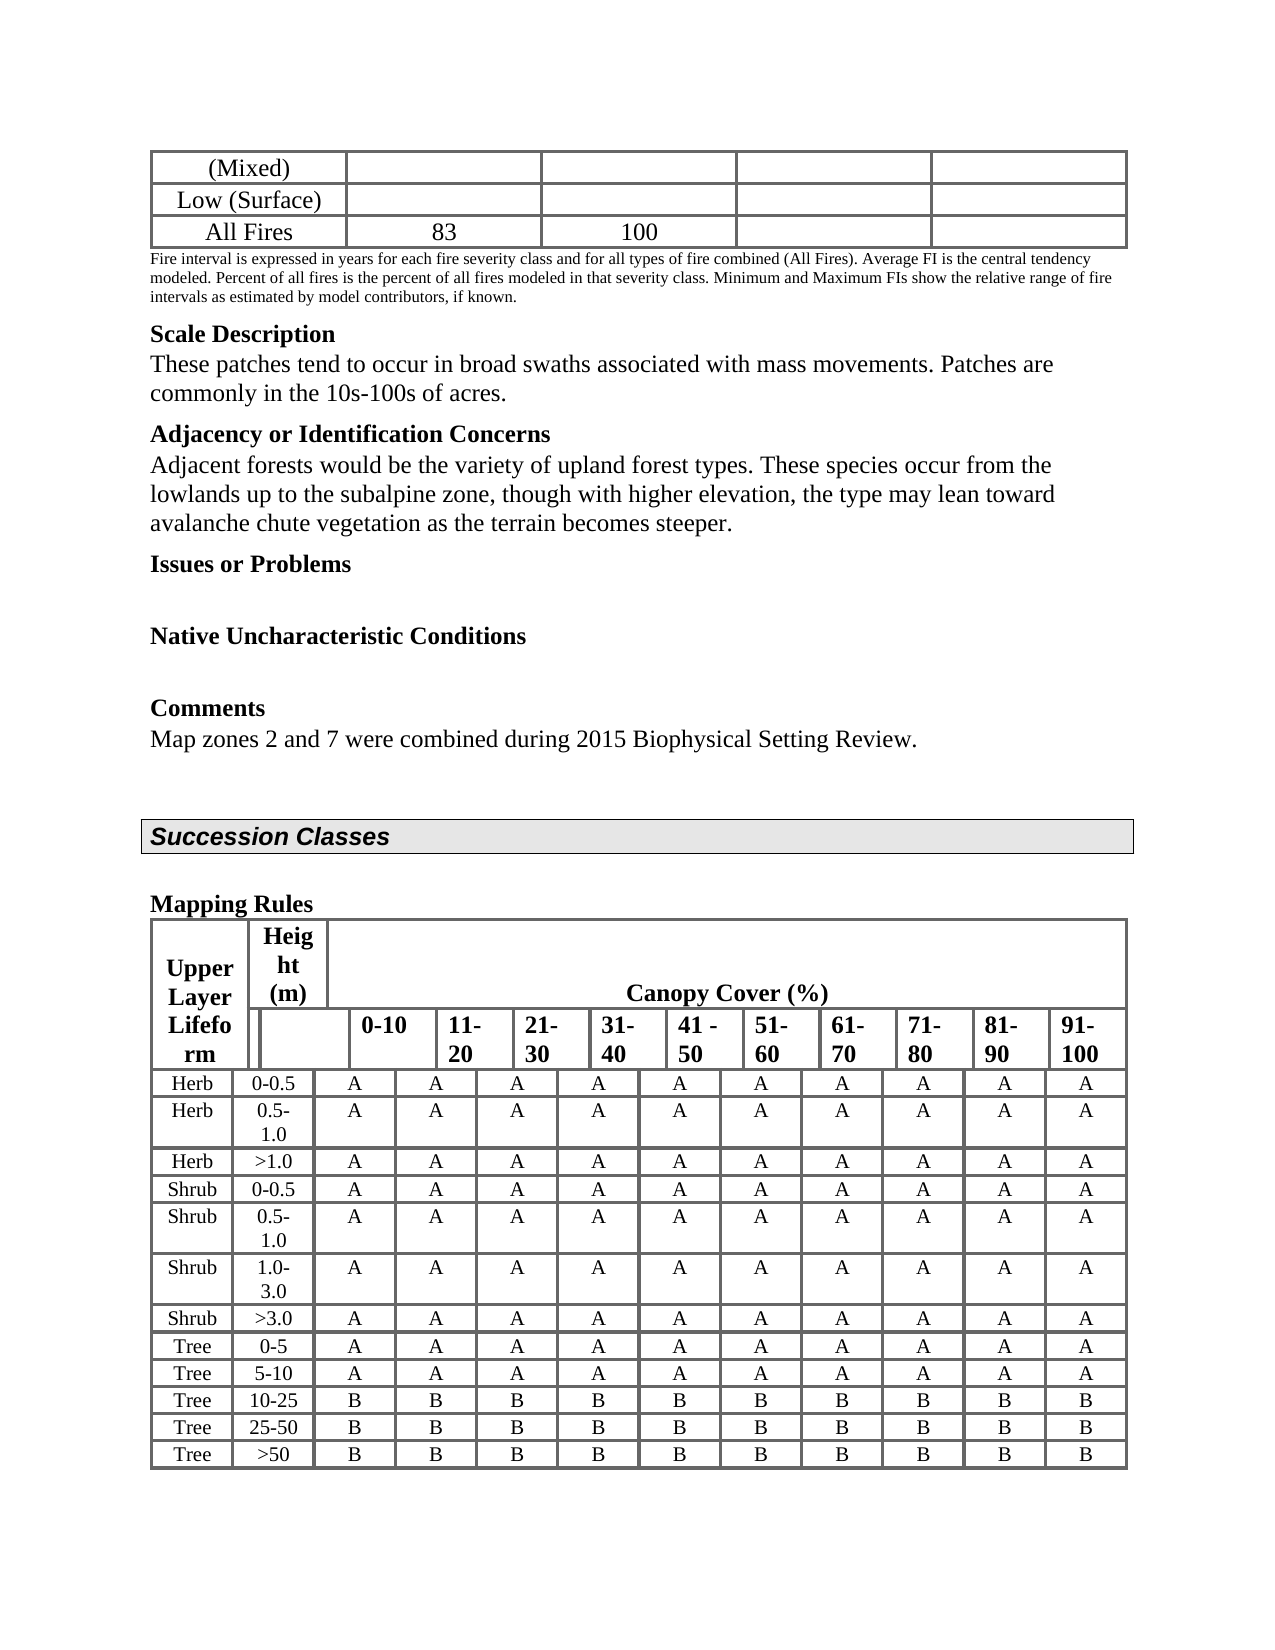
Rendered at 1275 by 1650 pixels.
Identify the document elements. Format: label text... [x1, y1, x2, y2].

table_cell 61-70 [822, 1010, 895, 1068]
table_cell Shrub [153, 1177, 231, 1201]
table_cell A [722, 1071, 800, 1095]
table_cell B [722, 1442, 800, 1466]
table_cell B [884, 1388, 962, 1412]
text Succession Classes [142, 820, 1133, 853]
table_cell A [803, 1306, 881, 1330]
table_cell [933, 217, 1125, 246]
table_header Height (m) [250, 921, 326, 1007]
table_cell B [559, 1388, 637, 1412]
table_cell 0-0.5 [234, 1177, 312, 1201]
table_cell A [803, 1150, 881, 1173]
table_cell 5-10 [234, 1361, 312, 1385]
table_cell A [884, 1177, 962, 1201]
table_cell 81-90 [975, 1010, 1048, 1068]
table_cell A [722, 1150, 800, 1173]
table_cell A [1047, 1204, 1125, 1252]
table_cell 0-10 [351, 1010, 435, 1068]
table_cell A [884, 1255, 962, 1303]
table_cell A [1047, 1334, 1125, 1358]
table_cell A [722, 1334, 800, 1358]
table_cell A [1047, 1361, 1125, 1385]
table_cell A [966, 1204, 1044, 1252]
table_cell Herb [153, 1150, 231, 1173]
table_cell Tree [153, 1388, 231, 1412]
table_cell A [1047, 1150, 1125, 1173]
table_cell A [559, 1334, 637, 1358]
table_cell A [397, 1306, 475, 1330]
table_cell 0.5-1.0 [234, 1098, 312, 1146]
table_cell B [478, 1388, 556, 1412]
table_cell A [559, 1361, 637, 1385]
table_cell A [316, 1334, 394, 1358]
table_header Canopy Cover (%) [329, 921, 1125, 1007]
table_cell A [803, 1255, 881, 1303]
table_cell 83 [348, 217, 540, 246]
table_cell A [397, 1361, 475, 1385]
table_cell A [478, 1255, 556, 1303]
text Comments [150, 693, 1125, 722]
table_cell [738, 153, 930, 182]
table_cell A [722, 1204, 800, 1252]
table_cell B [559, 1415, 637, 1439]
table_cell A [478, 1150, 556, 1173]
table_cell B [478, 1442, 556, 1466]
table_cell A [803, 1361, 881, 1385]
table_cell B [966, 1442, 1044, 1466]
table_cell A [559, 1150, 637, 1173]
table_cell Herb [153, 1098, 231, 1146]
text Map zones 2 and 7 were combined during 2015 Biophysical Setting Review. [150, 724, 1125, 753]
table_cell A [884, 1098, 962, 1146]
table_cell A [316, 1150, 394, 1173]
table_cell B [1047, 1442, 1125, 1466]
table_cell A [316, 1306, 394, 1330]
table_cell B [316, 1415, 394, 1439]
table_cell A [966, 1361, 1044, 1385]
table_cell B [559, 1442, 637, 1466]
table_cell A [641, 1098, 719, 1146]
table_cell A [316, 1177, 394, 1201]
table_cell 25-50 [234, 1415, 312, 1439]
table_cell A [397, 1150, 475, 1173]
table_cell A [316, 1255, 394, 1303]
table_cell [543, 185, 735, 214]
table_cell 91-100 [1051, 1010, 1125, 1068]
text Fire interval is expressed in years for each fire severity class and for all types of fire combined (All Fires). Average FI is the central tendency modeled. Percent of all fires is the percent of all fires modeled in that severity class. Minimum and Maximum FIs show the relative range of fire intervals as estimated by model contributors, if known. [150, 249, 1125, 306]
table_cell A [1047, 1306, 1125, 1330]
table_cell A [316, 1204, 394, 1252]
table_cell A [884, 1204, 962, 1252]
table_cell B [803, 1415, 881, 1439]
table_cell [933, 185, 1125, 214]
table_cell B [316, 1388, 394, 1412]
table_cell A [803, 1071, 881, 1095]
table_cell A [722, 1177, 800, 1201]
table_cell A [559, 1255, 637, 1303]
table_cell A [1047, 1255, 1125, 1303]
table_cell 41 - 50 [668, 1010, 742, 1068]
text These patches tend to occur in broad swaths associated with mass movements. Patches are commonly in the 10s-100s of acres. [150, 349, 1125, 407]
table_cell A [641, 1306, 719, 1330]
table_cell 498 [348, 153, 540, 182]
table_cell A [641, 1204, 719, 1252]
table_cell B [803, 1388, 881, 1412]
table_cell A [397, 1071, 475, 1095]
table_cell B [884, 1442, 962, 1466]
table_cell 31-40 [592, 1010, 665, 1068]
table_cell A [478, 1306, 556, 1330]
table_cell A [316, 1361, 394, 1385]
table_cell B [884, 1415, 962, 1439]
table_cell B [722, 1415, 800, 1439]
table_cell A [316, 1071, 394, 1095]
table_cell A [966, 1177, 1044, 1201]
table_cell A [559, 1071, 637, 1095]
table_cell A [884, 1071, 962, 1095]
table_cell B [316, 1442, 394, 1466]
table_cell 11-20 [438, 1010, 512, 1068]
table_cell Herb [153, 1071, 231, 1095]
table_cell A [722, 1255, 800, 1303]
table_cell A [316, 1098, 394, 1146]
table_cell Tree [153, 1442, 231, 1466]
table_cell A [641, 1361, 719, 1385]
table_cell B [397, 1415, 475, 1439]
table_cell 51-60 [745, 1010, 818, 1068]
table_cell 0-0.5 [234, 1071, 312, 1095]
table_cell B [966, 1388, 1044, 1412]
table_cell A [478, 1204, 556, 1252]
table_cell A [559, 1098, 637, 1146]
table_cell 0-5 [234, 1334, 312, 1358]
table_cell A [478, 1071, 556, 1095]
table_cell >3.0 [234, 1306, 312, 1330]
table_cell A [397, 1255, 475, 1303]
table_cell B [641, 1415, 719, 1439]
table_cell A [641, 1071, 719, 1095]
table_cell A [884, 1334, 962, 1358]
text Mapping Rules [150, 889, 1125, 918]
table_cell A [641, 1177, 719, 1201]
table_cell Shrub [153, 1306, 231, 1330]
table_cell B [397, 1442, 475, 1466]
table_cell A [641, 1255, 719, 1303]
table_cell A [803, 1098, 881, 1146]
table_cell A [478, 1177, 556, 1201]
table_cell Shrub [153, 1255, 231, 1303]
table_cell Shrub [153, 1204, 231, 1252]
table_cell A [884, 1306, 962, 1330]
table_cell All Fires [153, 217, 345, 246]
table_cell A [966, 1334, 1044, 1358]
table_cell A [1047, 1177, 1125, 1201]
text Scale Description [150, 319, 1125, 347]
table_cell A [966, 1071, 1044, 1095]
table_cell >50 [234, 1442, 312, 1466]
table_cell A [1047, 1071, 1125, 1095]
table_cell A [559, 1306, 637, 1330]
table_cell A [884, 1361, 962, 1385]
table_cell B [722, 1388, 800, 1412]
table_cell A [803, 1177, 881, 1201]
table_cell A [397, 1334, 475, 1358]
table_cell B [1047, 1415, 1125, 1439]
table_cell B [641, 1442, 719, 1466]
table_cell A [641, 1150, 719, 1173]
table_cell 21-30 [515, 1010, 588, 1068]
table_cell A [722, 1306, 800, 1330]
table_cell A [884, 1150, 962, 1173]
table_cell A [722, 1361, 800, 1385]
table_cell A [966, 1255, 1044, 1303]
table_cell Tree [153, 1415, 231, 1439]
text Native Uncharacteristic Conditions [150, 621, 1125, 650]
table_cell B [966, 1415, 1044, 1439]
table_cell A [966, 1306, 1044, 1330]
table_cell [738, 185, 930, 214]
table_cell Tree [153, 1361, 231, 1385]
table_cell 100 [543, 217, 735, 246]
table_cell A [397, 1098, 475, 1146]
table_cell B [1047, 1388, 1125, 1412]
table_cell A [559, 1204, 637, 1252]
table_cell A [803, 1334, 881, 1358]
table_cell A [397, 1177, 475, 1201]
table_cell 71-80 [898, 1010, 972, 1068]
table_cell A [478, 1361, 556, 1385]
table_cell 1.0-3.0 [234, 1255, 312, 1303]
table_cell >1.0 [234, 1150, 312, 1173]
table_cell A [966, 1098, 1044, 1146]
table_cell [933, 153, 1125, 182]
text Issues or Problems [150, 549, 1125, 578]
table_cell [348, 185, 540, 214]
table_cell Low (Surface) [153, 185, 345, 214]
table_header Upper Layer Lifeform [153, 921, 247, 1068]
text Adjacent forests would be the variety of upland forest types. These species occur from the lowlands up to the subalpine zone, though with higher elevation, the type may lean toward avalanche chute vegetation as the terrain becomes steeper. [150, 450, 1125, 537]
table_cell 17 [543, 153, 735, 182]
table_cell Moderate (Mixed) [153, 153, 345, 182]
table_cell A [803, 1204, 881, 1252]
table_cell B [397, 1388, 475, 1412]
table_cell A [397, 1204, 475, 1252]
table_cell B [478, 1415, 556, 1439]
table_cell Tree [153, 1334, 231, 1358]
table_cell A [1047, 1098, 1125, 1146]
table_cell A [641, 1334, 719, 1358]
table_cell A [478, 1334, 556, 1358]
table_cell B [803, 1442, 881, 1466]
table_cell A [722, 1098, 800, 1146]
table_cell A [559, 1177, 637, 1201]
table_cell B [641, 1388, 719, 1412]
text Adjacency or Identification Concerns [150, 419, 1125, 448]
table_cell 0.5-1.0 [234, 1204, 312, 1252]
table_cell 10-25 [234, 1388, 312, 1412]
table_cell A [966, 1150, 1044, 1173]
table_cell [738, 217, 930, 246]
table_cell A [478, 1098, 556, 1146]
